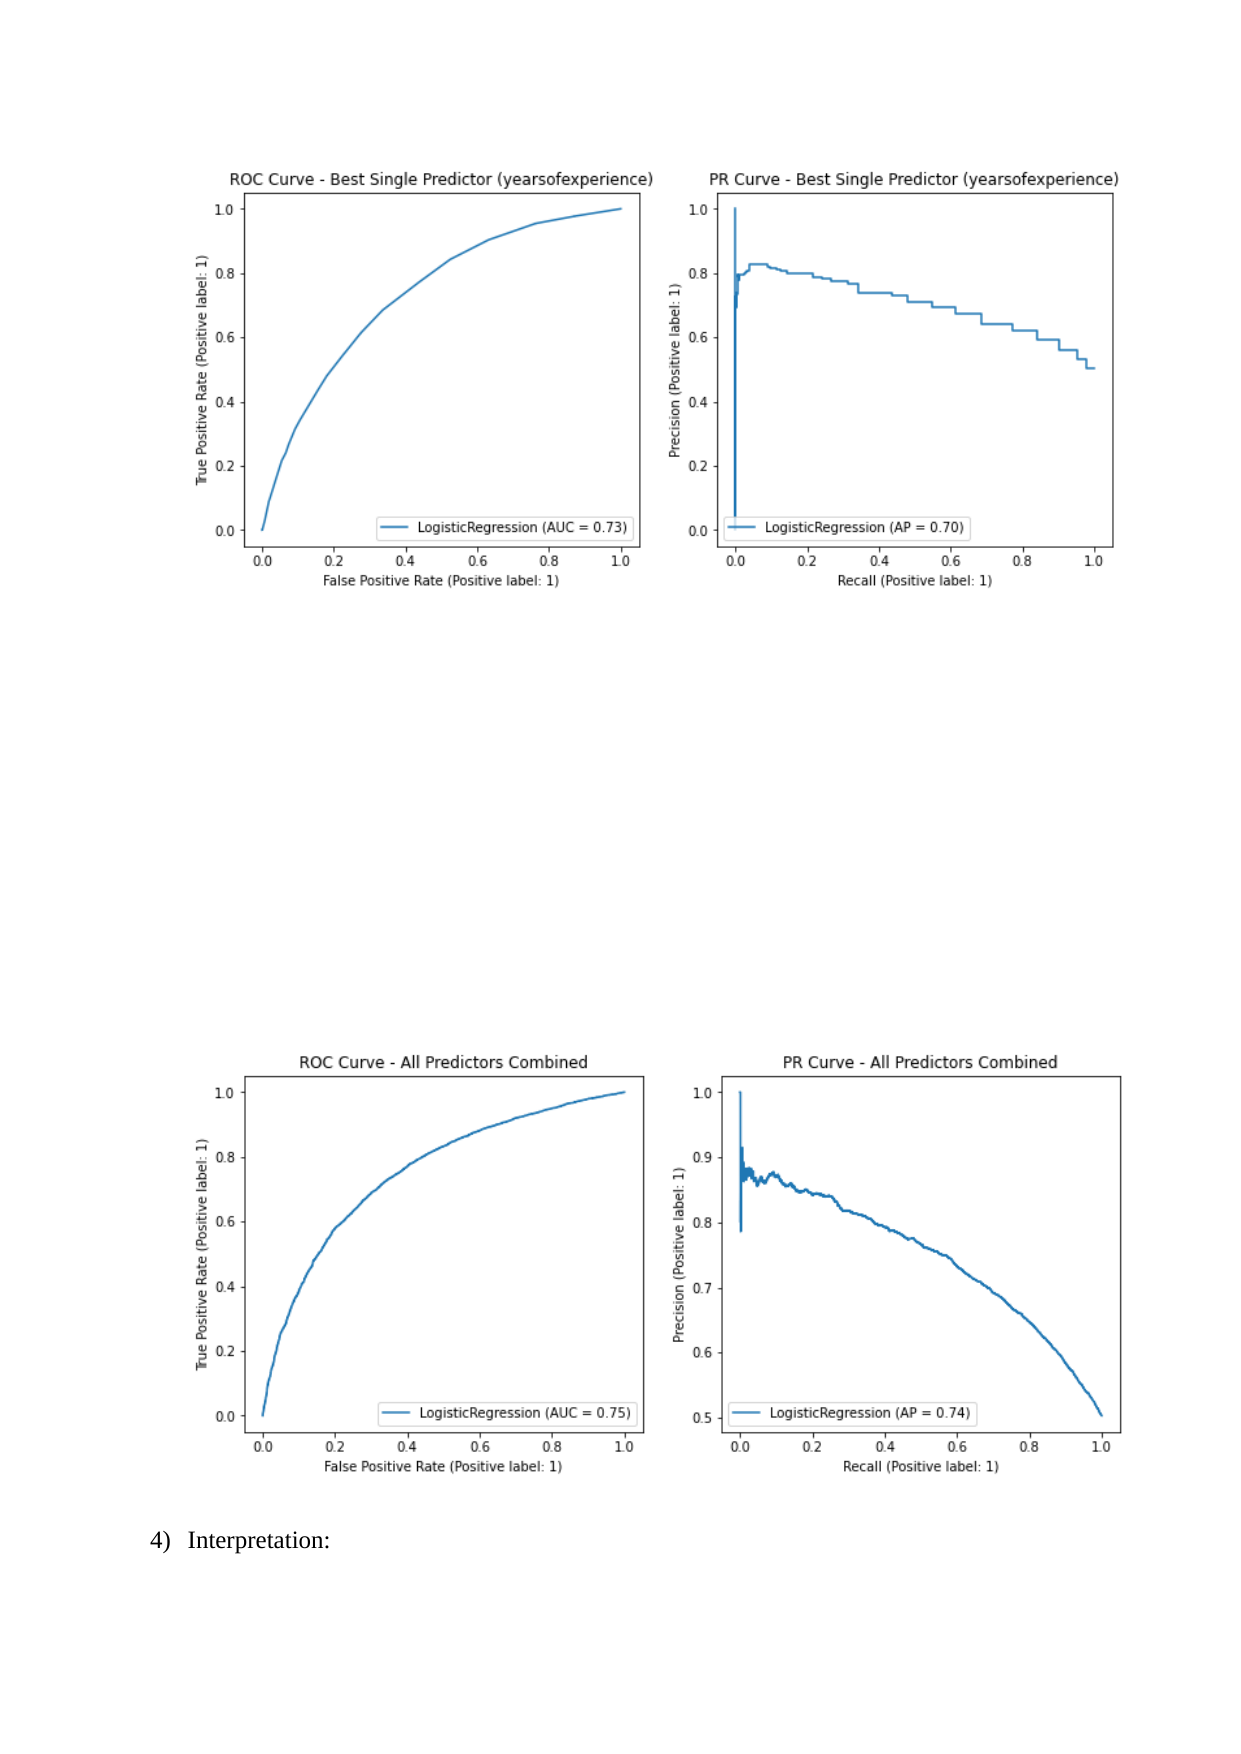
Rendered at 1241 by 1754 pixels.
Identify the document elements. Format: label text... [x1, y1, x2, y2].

list Interpretation: [150, 1522, 1090, 1556]
picture [187, 1046, 1128, 1482]
picture [187, 163, 1128, 596]
